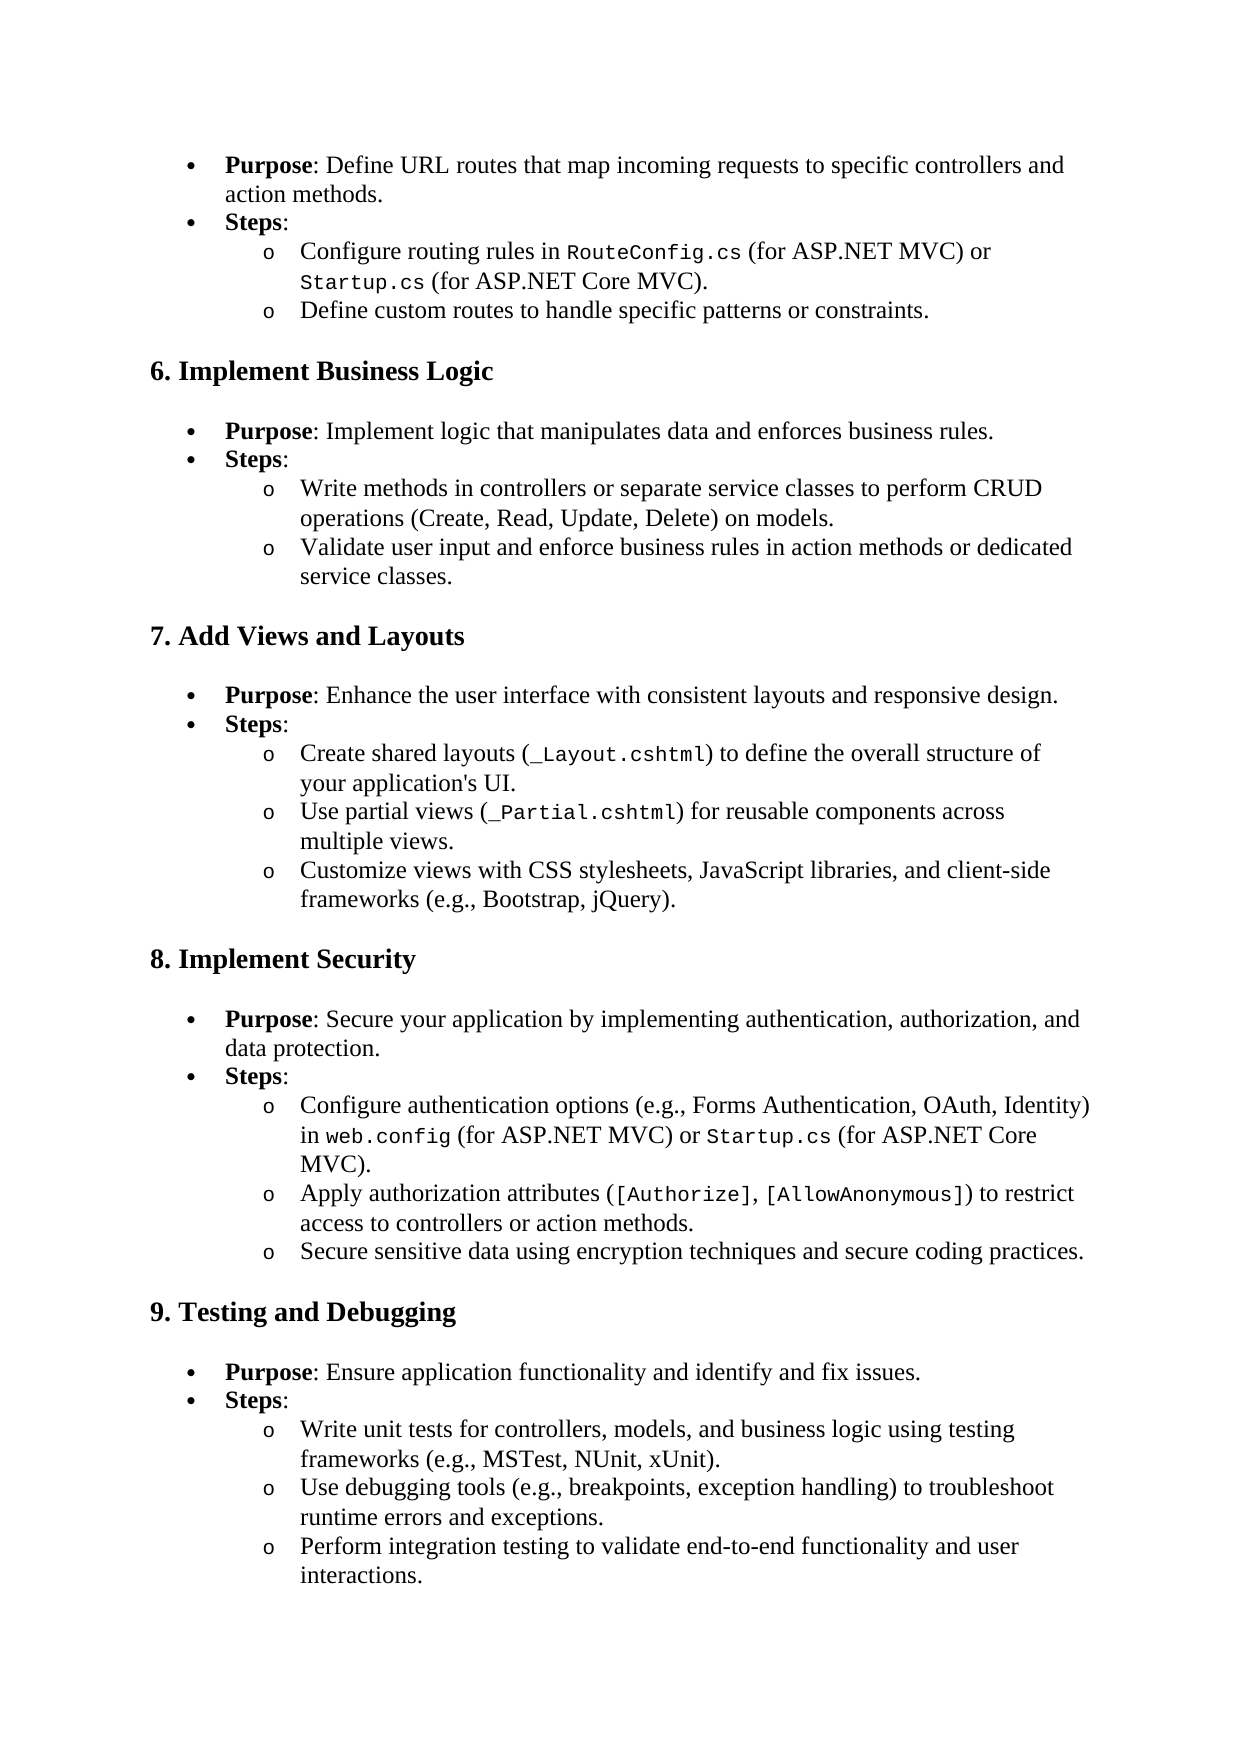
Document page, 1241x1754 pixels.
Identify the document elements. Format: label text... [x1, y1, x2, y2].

list Perform integration testing to validate end-to-end functionality and user interactions. [262, 1531, 1090, 1589]
list Configure authentication options (e.g., Forms Authentication, OAuth, Identity) in web.config (for ASP.NET MVC) or Startup.cs (for ASP.NET Core MVC). [262, 1090, 1090, 1178]
list Write unit tests for controllers, models, and business logic using testing frameworks (e.g., MSTest, NUnit, xUnit). [262, 1414, 1090, 1472]
list Purpose: Implement logic that manipulates data and enforces business rules. [187, 416, 1090, 444]
list Steps: [187, 1061, 1090, 1090]
list Steps: [187, 1385, 1090, 1414]
text 8. Implement Security [150, 942, 1090, 975]
list Steps: [187, 444, 1090, 473]
list Steps: [187, 207, 1090, 236]
text 9. Testing and Debugging [150, 1295, 1090, 1327]
text 6. Implement Business Logic [150, 354, 1090, 387]
text 7. Add Views and Layouts [150, 619, 1090, 651]
list Create shared layouts (_Layout.cshtml) to define the overall structure of your application's UI. [262, 738, 1090, 796]
list Purpose: Secure your application by implementing authentication, authorization, and data protection. [187, 1004, 1090, 1061]
list Validate user input and enforce business rules in action methods or dedicated service classes. [262, 532, 1090, 590]
list Purpose: Enhance the user interface with consistent layouts and responsive design. [187, 681, 1090, 709]
list Purpose: Define URL routes that map incoming requests to specific controllers and action methods. [187, 150, 1090, 207]
list Steps: [187, 709, 1090, 738]
list Use partial views (_Partial.cshtml) for reusable components across multiple views. [262, 796, 1090, 855]
list Customize views with CSS stylesheets, JavaScript libraries, and client-side frameworks (e.g., Bootstrap, jQuery). [262, 855, 1090, 913]
list Define custom routes to handle specific patterns or constraints. [262, 295, 1090, 325]
list Use debugging tools (e.g., breakpoints, exception handling) to troubleshoot runtime errors and exceptions. [262, 1472, 1090, 1531]
list Configure routing rules in RouteConfig.cs (for ASP.NET MVC) or Startup.cs (for ASP.NET Core MVC). [262, 236, 1090, 295]
list Write methods in controllers or separate service classes to perform CRUD operations (Create, Read, Update, Delete) on models. [262, 473, 1090, 532]
list Apply authorization attributes ([Authorize], [AllowAnonymous]) to restrict access to controllers or action methods. [262, 1178, 1090, 1236]
list Secure sensitive data using encryption techniques and secure coding practices. [262, 1236, 1090, 1266]
list Purpose: Ensure application functionality and identify and fix issues. [187, 1357, 1090, 1385]
